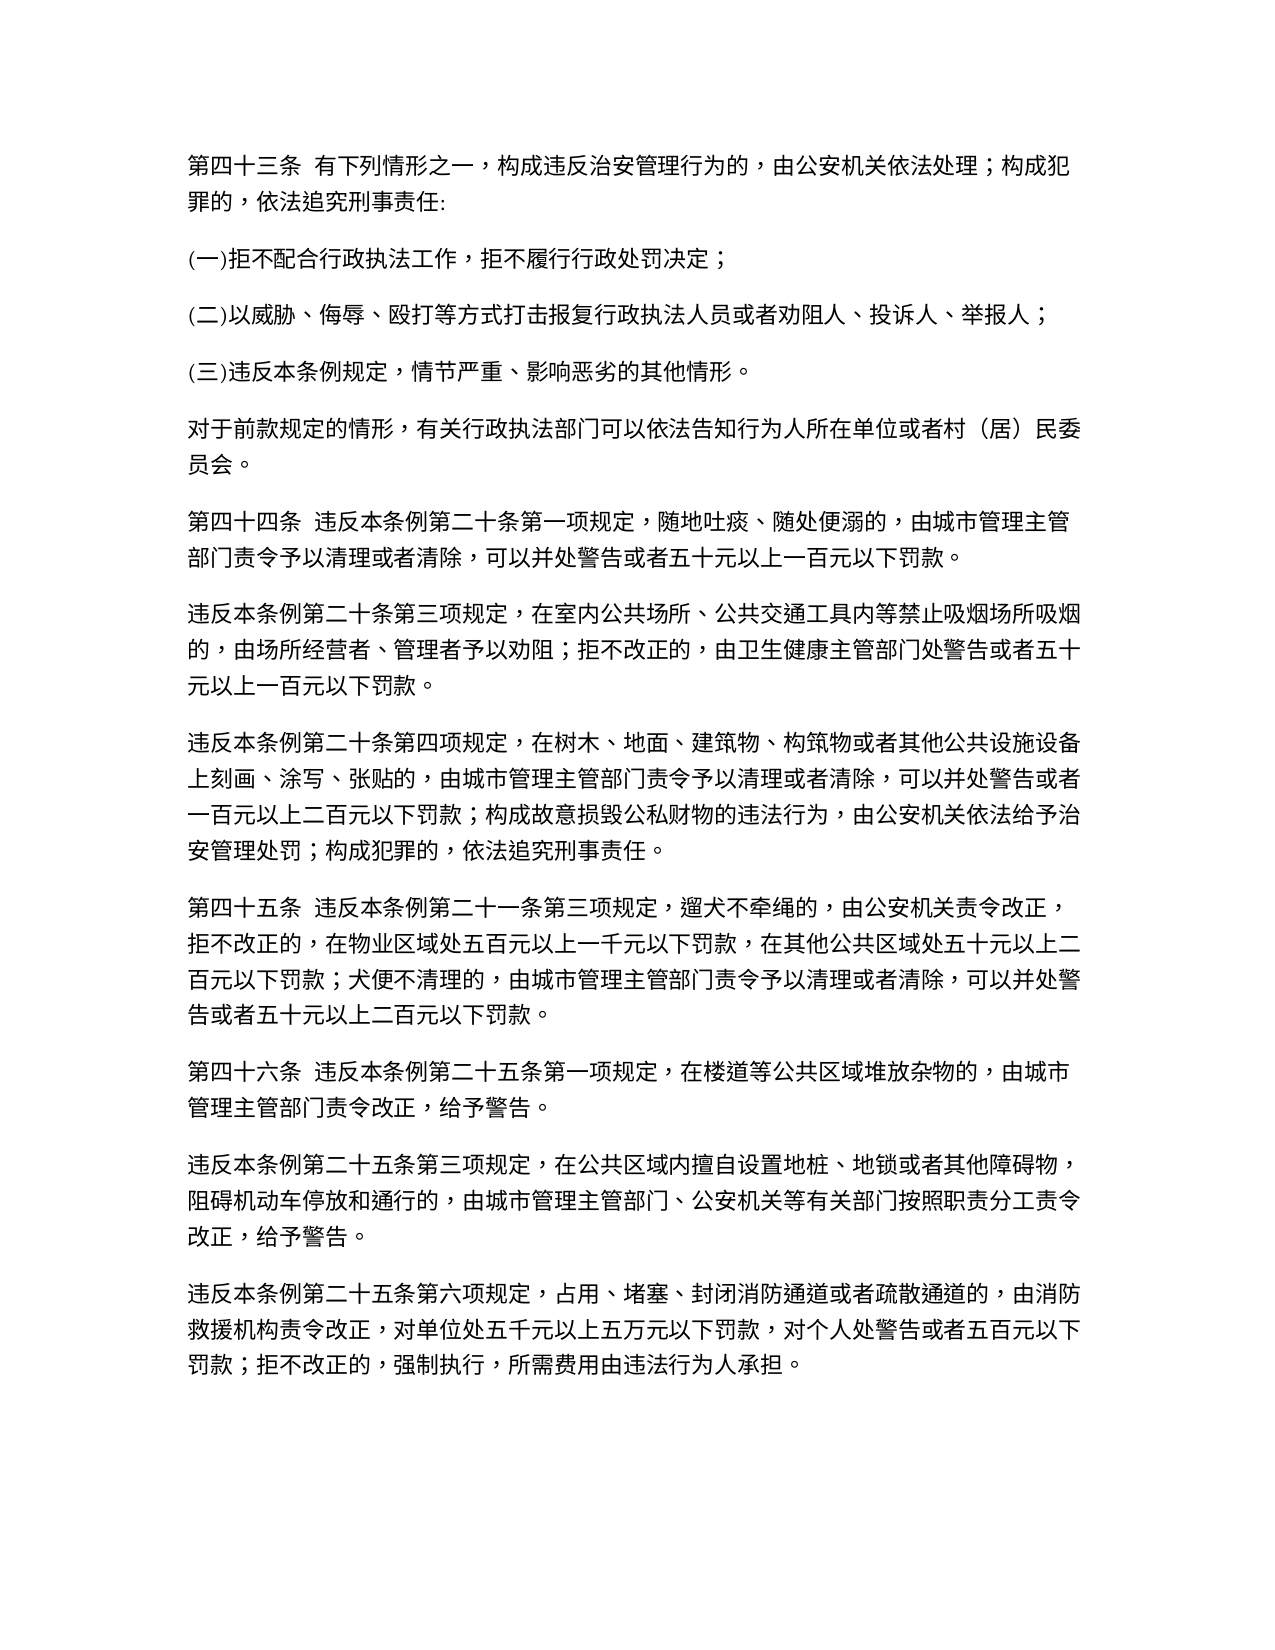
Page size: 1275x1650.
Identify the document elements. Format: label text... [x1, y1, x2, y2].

text 第四十六条 违反本条例第二十五条第一项规定，在楼道等公共区域堆放杂物的，由城市管理主管部门责令改正，给予警告。 [187, 1056, 1087, 1123]
text 违反本条例第二十条第四项规定，在树木、地面、建筑物、构筑物或者其他公共设施设备上刻画、涂写、张贴的，由城市管理主管部门责令予以清理或者清除，可以并处警告或者一百元以上二百元以下罚款；构成故意损毁公私财物的违法行为，由公安机关依法给予治安管理处罚；构成犯罪的，依法追究刑事责任。 [187, 727, 1087, 866]
text (二)以威胁、侮辱、殴打等方式打击报复行政执法人员或者劝阻人、投诉人、举报人； [187, 299, 1087, 331]
text 第四十三条 有下列情形之一，构成违反治安管理行为的，由公安机关依法处理；构成犯罪的，依法追究刑事责任: [187, 150, 1087, 217]
text 违反本条例第二十五条第三项规定，在公共区域内擅自设置地桩、地锁或者其他障碍物，阻碍机动车停放和通行的，由城市管理主管部门、公安机关等有关部门按照职责分工责令改正，给予警告。 [187, 1149, 1087, 1252]
text 第四十五条 违反本条例第二十一条第三项规定，遛犬不牵绳的，由公安机关责令改正，拒不改正的，在物业区域处五百元以上一千元以下罚款，在其他公共区域处五十元以上二百元以下罚款；犬便不清理的，由城市管理主管部门责令予以清理或者清除，可以并处警告或者五十元以上二百元以下罚款。 [187, 892, 1087, 1031]
text (三)违反本条例规定，情节严重、影响恶劣的其他情形。 [187, 356, 1087, 387]
text 违反本条例第二十条第三项规定，在室内公共场所、公共交通工具内等禁止吸烟场所吸烟的，由场所经营者、管理者予以劝阻；拒不改正的，由卫生健康主管部门处警告或者五十元以上一百元以下罚款。 [187, 598, 1087, 702]
text 违反本条例第二十五条第六项规定，占用、堵塞、封闭消防通道或者疏散通道的，由消防救援机构责令改正，对单位处五千元以上五万元以下罚款，对个人处警告或者五百元以下罚款；拒不改正的，强制执行，所需费用由违法行为人承担。 [187, 1278, 1087, 1381]
text (一)拒不配合行政执法工作，拒不履行行政处罚决定； [187, 243, 1087, 274]
text 第四十四条 违反本条例第二十条第一项规定，随地吐痰、随处便溺的，由城市管理主管部门责令予以清理或者清除，可以并处警告或者五十元以上一百元以下罚款。 [187, 506, 1087, 573]
text 对于前款规定的情形，有关行政执法部门可以依法告知行为人所在单位或者村（居）民委员会。 [187, 413, 1087, 480]
